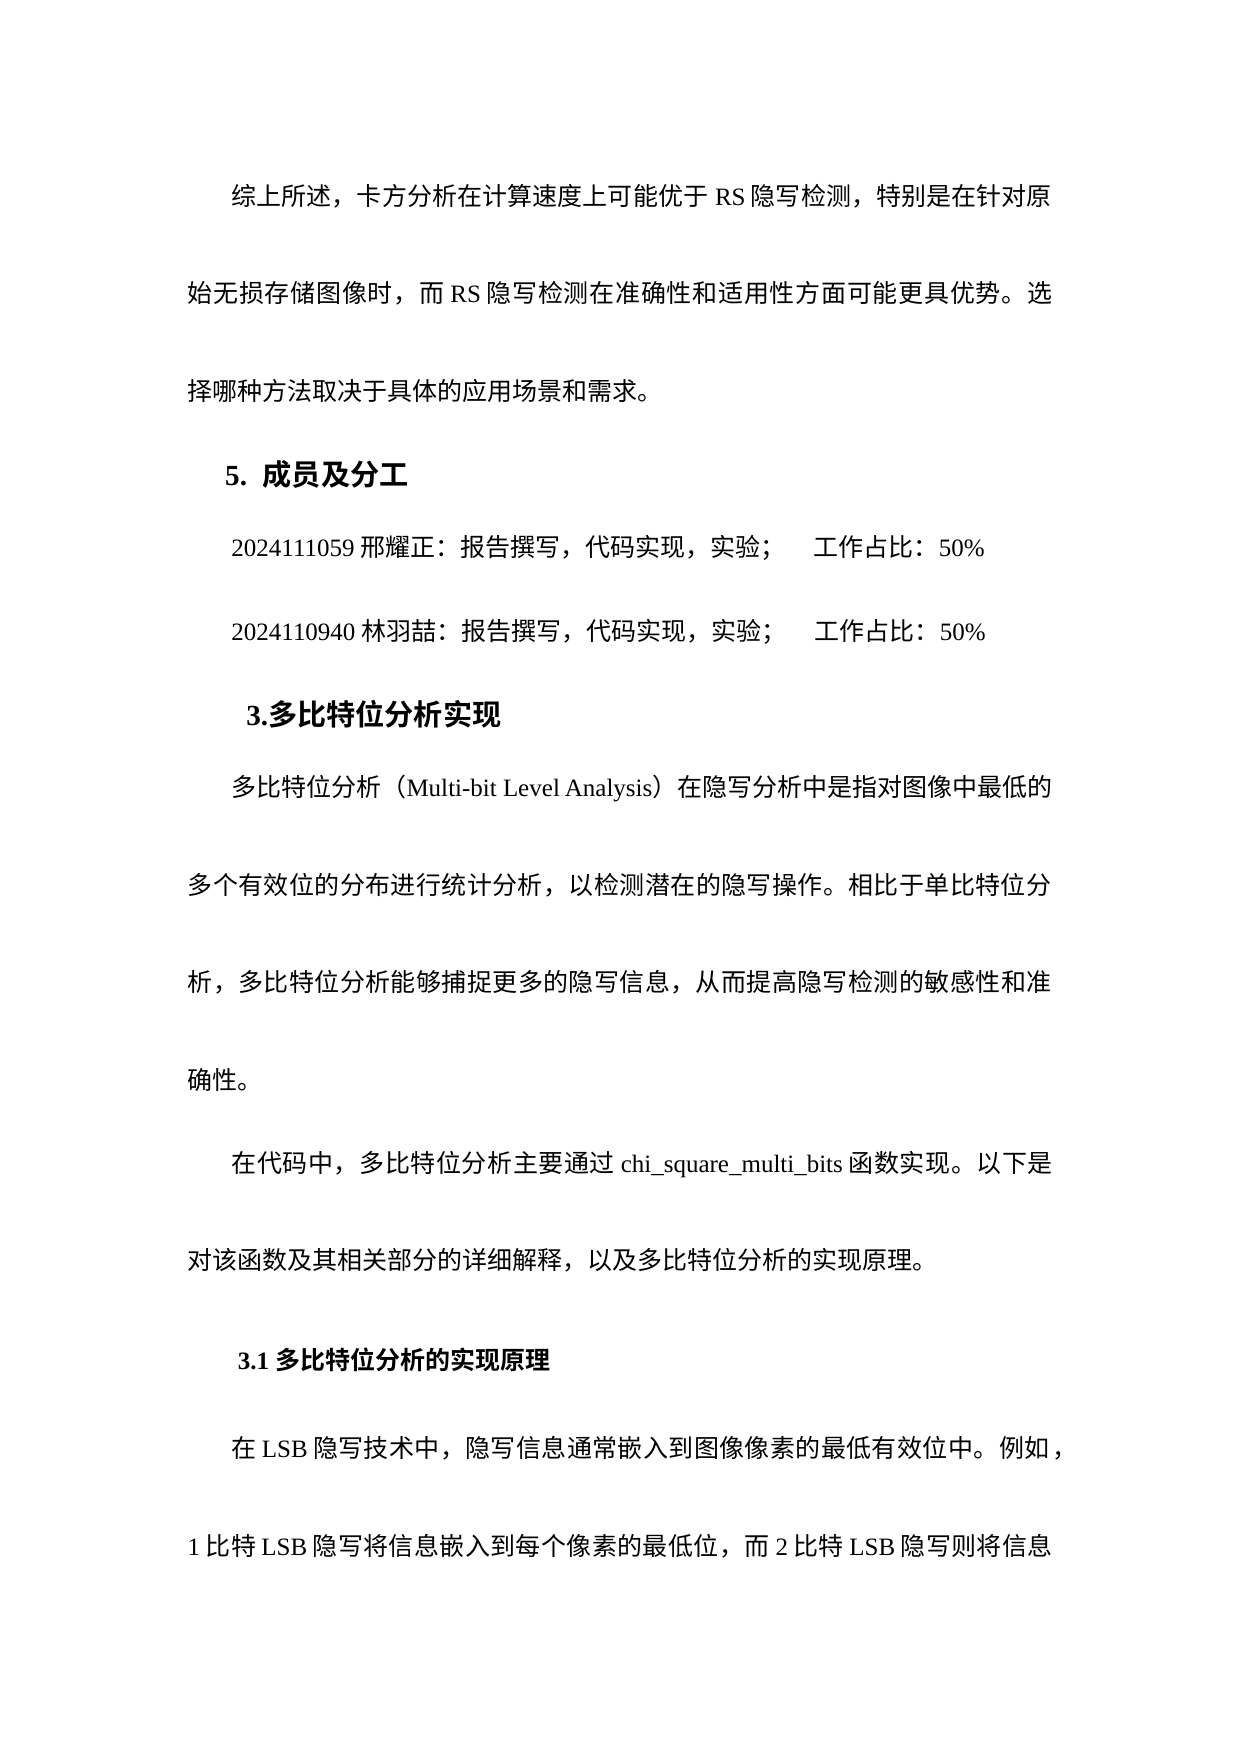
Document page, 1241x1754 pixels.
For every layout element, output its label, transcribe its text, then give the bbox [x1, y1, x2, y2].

subtitle 成员及分工 [225, 440, 1053, 505]
subtitle 3.1 多比特位分析的实现原理 [187, 1326, 1053, 1391]
text 多比特位分析（Multi-bit Level Analysis）在隐写分析中是指对图像中最低的多个有效位的分布进行统计分析，以检测潜在的隐写操作。相比于单比特位分析，多比特位分析能够捕捉更多的隐写信息，从而提高隐写检测的敏感性和准确性。 [187, 753, 1053, 1111]
text 2024111059 邢耀正：报告撰写，代码实现，实验； 工作占比：50% [187, 513, 1053, 578]
text 在LSB隐写技术中，隐写信息通常嵌入到图像像素的最低有效位中。例如，1比特LSB隐写将信息嵌入到每个像素的最低位，而2比特LSB隐写则将信息嵌入到最低两位。 [187, 1414, 1053, 1577]
subtitle 3.多比特位分析实现 [187, 680, 1053, 745]
text 2024110940 林羽喆：报告撰写，代码实现，实验； 工作占比：50% [187, 597, 1053, 662]
text 综上所述，卡方分析在计算速度上可能优于RS隐写检测，特别是在针对原始无损存储图像时，而RS隐写检测在准确性和适用性方面可能更具优势。选择哪种方法取决于具体的应用场景和需求。 [187, 162, 1053, 422]
text 在代码中，多比特位分析主要通过chi_square_multi_bits函数实现。以下是对该函数及其相关部分的详细解释，以及多比特位分析的实现原理。 [187, 1129, 1053, 1291]
